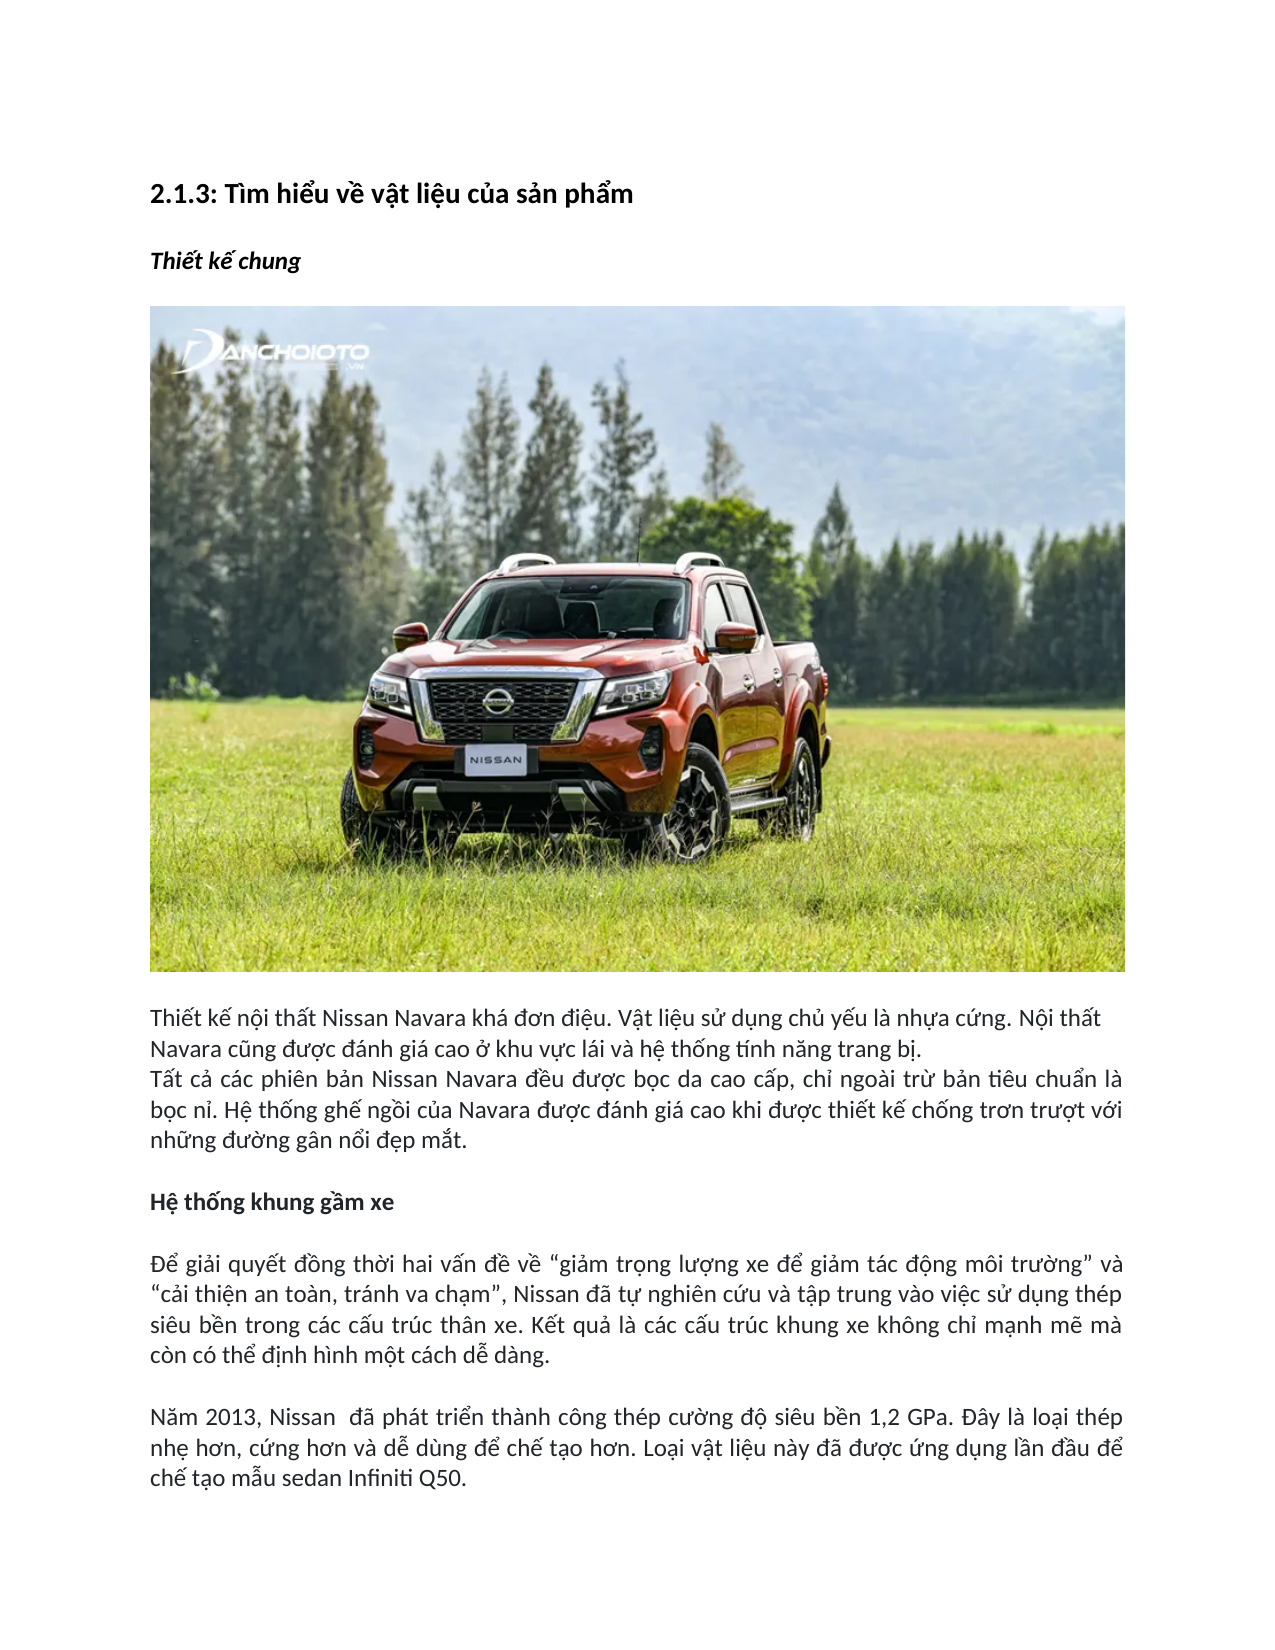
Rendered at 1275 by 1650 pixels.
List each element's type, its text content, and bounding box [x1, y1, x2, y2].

text Để giải quyết đồng thời hai vấn đề về “giảm trọng lượng xe để giảm tác động môi trường” và “cải thiện an toàn, tránh va chạm”, Nissan đã tự nghiên cứu và tập trung vào việc sử dụng thép siêu bền trong các cấu trúc thân xe. Kết quả là các cấu trúc khung xe không chỉ mạnh mẽ mà còn có thể định hình một cách dễ dàng. [150, 1248, 1125, 1370]
text Năm 2013, Nissan đã phát triển thành công thép cường độ siêu bền 1,2 GPa. Đây là loại thép nhẹ hơn, cứng hơn và dễ dùng để chế tạo hơn. Loại vật liệu này đã được ứng dụng lần đầu để chế tạo mẫu sedan Infiniti Q50. [150, 1401, 1125, 1493]
picture [150, 306, 1125, 972]
text Hệ thống khung gầm xe [150, 1186, 1125, 1217]
text Thiết kế nội thất Nissan Navara khá đơn điệu. Vật liệu sử dụng chủ yếu là nhựa cứng. Nội thất Navara cũng được đánh giá cao ở khu vực lái và hệ thống tính năng trang bị. [923, 1002, 1125, 1063]
subtitle Thiết kế chung [150, 245, 1125, 276]
text Tất cả các phiên bản Nissan Navara đều được bọc da cao cấp, chỉ ngoài trừ bản tiêu chuẩn là bọc nỉ. Hệ thống ghế ngồi của Navara được đánh giá cao khi được thiết kế chống trơn trượt với những đường gân nổi đẹp mắt. [150, 1063, 1125, 1155]
subtitle 2.1.3: Tìm hiểu về vật liệu của sản phẩm [150, 175, 1125, 211]
